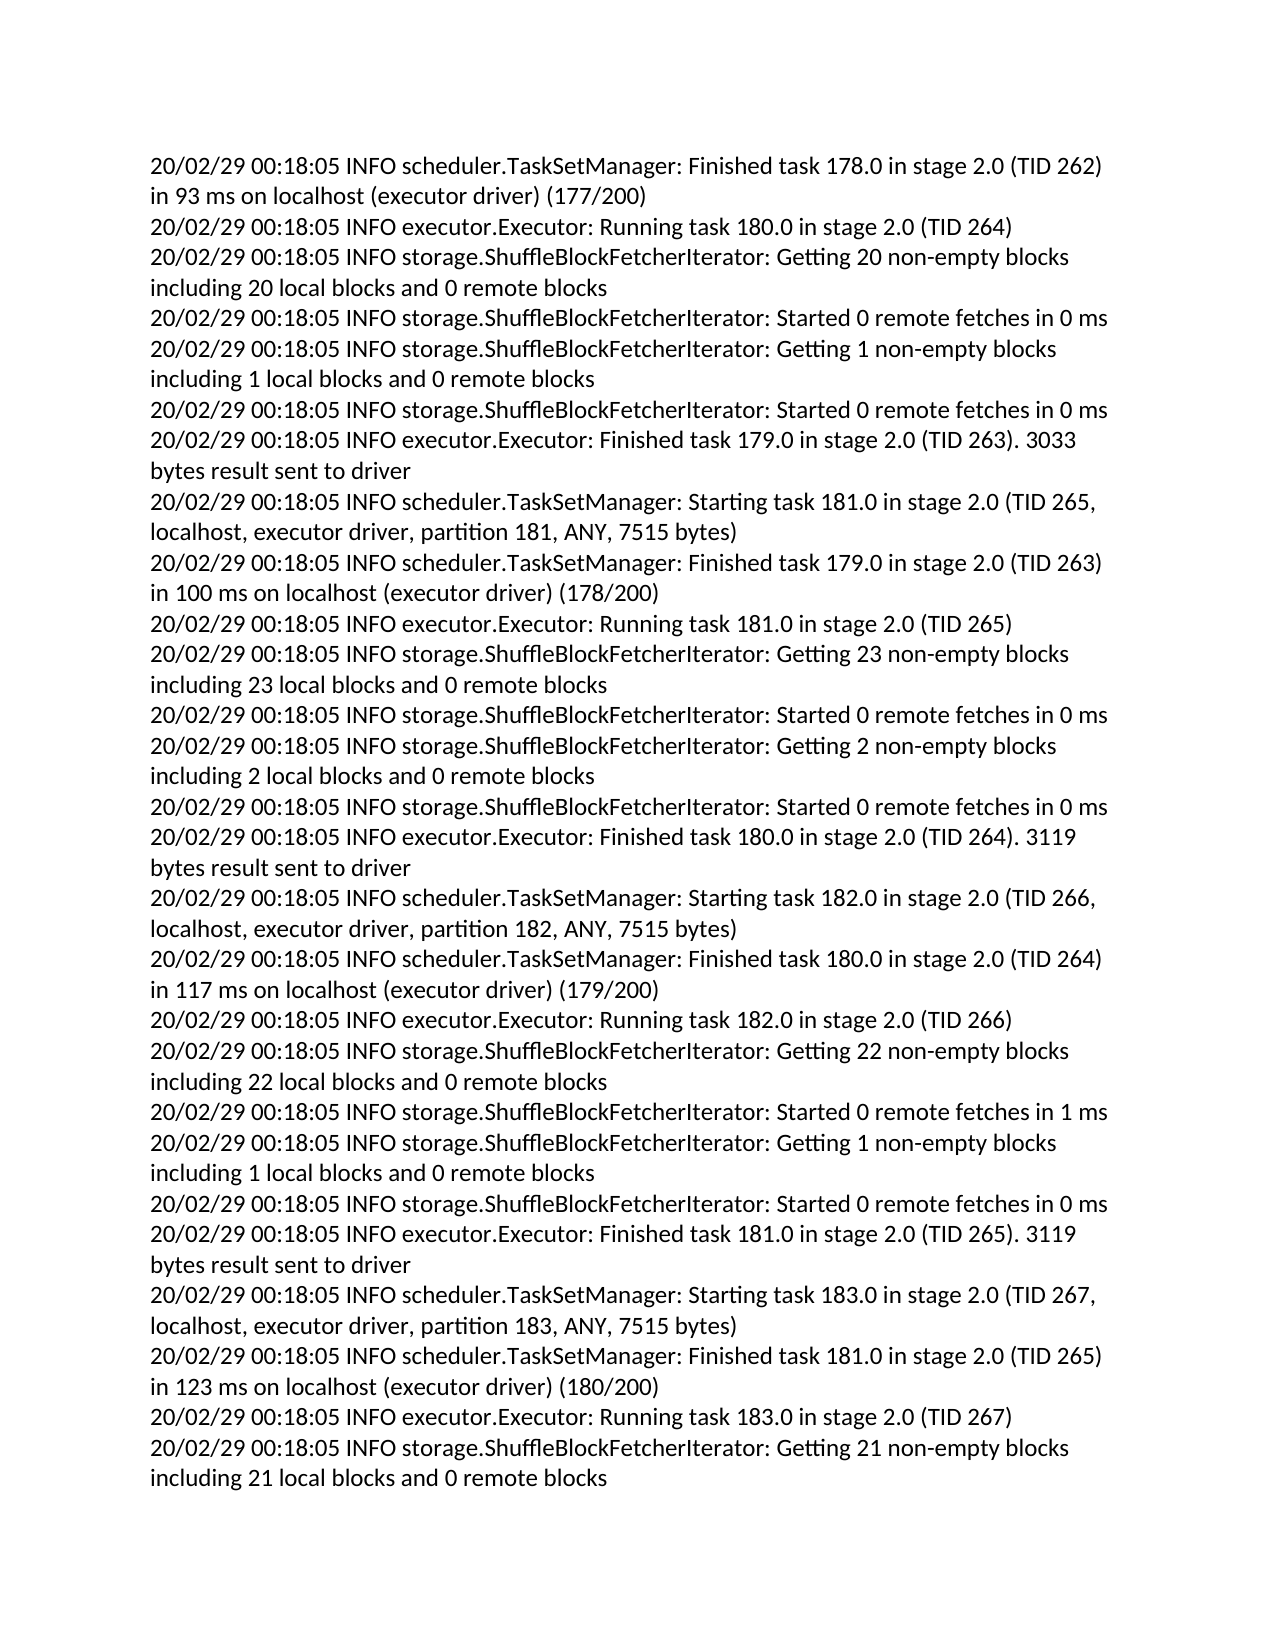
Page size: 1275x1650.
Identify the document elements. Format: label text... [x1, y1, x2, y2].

text 20/02/29 00:18:05 INFO executor.Executor: Finished task 180.0 in stage 2.0 (TID 264). 3119 bytes result sent to driver [150, 821, 1125, 882]
text 20/02/29 00:18:05 INFO storage.ShuffleBlockFetcherIterator: Started 0 remote fetches in 0 ms [150, 699, 1125, 730]
text 20/02/29 00:18:05 INFO storage.ShuffleBlockFetcherIterator: Started 0 remote fetches in 0 ms [150, 394, 1125, 425]
text 20/02/29 00:18:05 INFO scheduler.TaskSetManager: Finished task 178.0 in stage 2.0 (TID 262) in 93 ms on localhost (executor driver) (177/200) [150, 150, 1125, 211]
text 20/02/29 00:18:05 INFO storage.ShuffleBlockFetcherIterator: Getting 1 non-empty blocks including 1 local blocks and 0 remote blocks [150, 333, 1125, 394]
text 20/02/29 00:18:05 INFO scheduler.TaskSetManager: Finished task 179.0 in stage 2.0 (TID 263) in 100 ms on localhost (executor driver) (178/200) [150, 547, 1125, 608]
text 20/02/29 00:18:05 INFO storage.ShuffleBlockFetcherIterator: Started 0 remote fetches in 1 ms [150, 1096, 1125, 1127]
text 20/02/29 00:18:05 INFO scheduler.TaskSetManager: Finished task 180.0 in stage 2.0 (TID 264) in 117 ms on localhost (executor driver) (179/200) [150, 943, 1125, 1004]
text 20/02/29 00:18:05 INFO scheduler.TaskSetManager: Finished task 181.0 in stage 2.0 (TID 265) in 123 ms on localhost (executor driver) (180/200) [150, 1340, 1125, 1401]
text 20/02/29 00:18:05 INFO storage.ShuffleBlockFetcherIterator: Getting 20 non-empty blocks including 20 local blocks and 0 remote blocks [150, 242, 1125, 303]
text 20/02/29 00:18:05 INFO storage.ShuffleBlockFetcherIterator: Started 0 remote fetches in 0 ms [150, 1188, 1125, 1218]
text 20/02/29 00:18:05 INFO scheduler.TaskSetManager: Starting task 182.0 in stage 2.0 (TID 266, localhost, executor driver, partition 182, ANY, 7515 bytes) [150, 882, 1125, 943]
text 20/02/29 00:18:05 INFO scheduler.TaskSetManager: Starting task 183.0 in stage 2.0 (TID 267, localhost, executor driver, partition 183, ANY, 7515 bytes) [150, 1279, 1125, 1340]
text 20/02/29 00:18:05 INFO storage.ShuffleBlockFetcherIterator: Getting 23 non-empty blocks including 23 local blocks and 0 remote blocks [150, 638, 1125, 699]
text 20/02/29 00:18:05 INFO executor.Executor: Running task 182.0 in stage 2.0 (TID 266) [150, 1004, 1125, 1035]
text 20/02/29 00:18:05 INFO storage.ShuffleBlockFetcherIterator: Getting 1 non-empty blocks including 1 local blocks and 0 remote blocks [150, 1127, 1125, 1188]
text 20/02/29 00:18:05 INFO executor.Executor: Finished task 181.0 in stage 2.0 (TID 265). 3119 bytes result sent to driver [150, 1218, 1125, 1279]
text 20/02/29 00:18:05 INFO executor.Executor: Running task 183.0 in stage 2.0 (TID 267) [150, 1401, 1125, 1432]
text 20/02/29 00:18:05 INFO scheduler.TaskSetManager: Starting task 181.0 in stage 2.0 (TID 265, localhost, executor driver, partition 181, ANY, 7515 bytes) [150, 486, 1125, 547]
text 20/02/29 00:18:05 INFO storage.ShuffleBlockFetcherIterator: Started 0 remote fetches in 0 ms [150, 791, 1125, 821]
text 20/02/29 00:18:05 INFO storage.ShuffleBlockFetcherIterator: Getting 21 non-empty blocks including 21 local blocks and 0 remote blocks [150, 1432, 1125, 1493]
text 20/02/29 00:18:05 INFO storage.ShuffleBlockFetcherIterator: Started 0 remote fetches in 0 ms [150, 303, 1125, 333]
text 20/02/29 00:18:05 INFO storage.ShuffleBlockFetcherIterator: Getting 2 non-empty blocks including 2 local blocks and 0 remote blocks [150, 730, 1125, 791]
text 20/02/29 00:18:05 INFO storage.ShuffleBlockFetcherIterator: Getting 22 non-empty blocks including 22 local blocks and 0 remote blocks [150, 1035, 1125, 1096]
text 20/02/29 00:18:05 INFO executor.Executor: Running task 181.0 in stage 2.0 (TID 265) [150, 608, 1125, 638]
text 20/02/29 00:18:05 INFO executor.Executor: Finished task 179.0 in stage 2.0 (TID 263). 3033 bytes result sent to driver [150, 425, 1125, 486]
text 20/02/29 00:18:05 INFO executor.Executor: Running task 180.0 in stage 2.0 (TID 264) [150, 211, 1125, 242]
